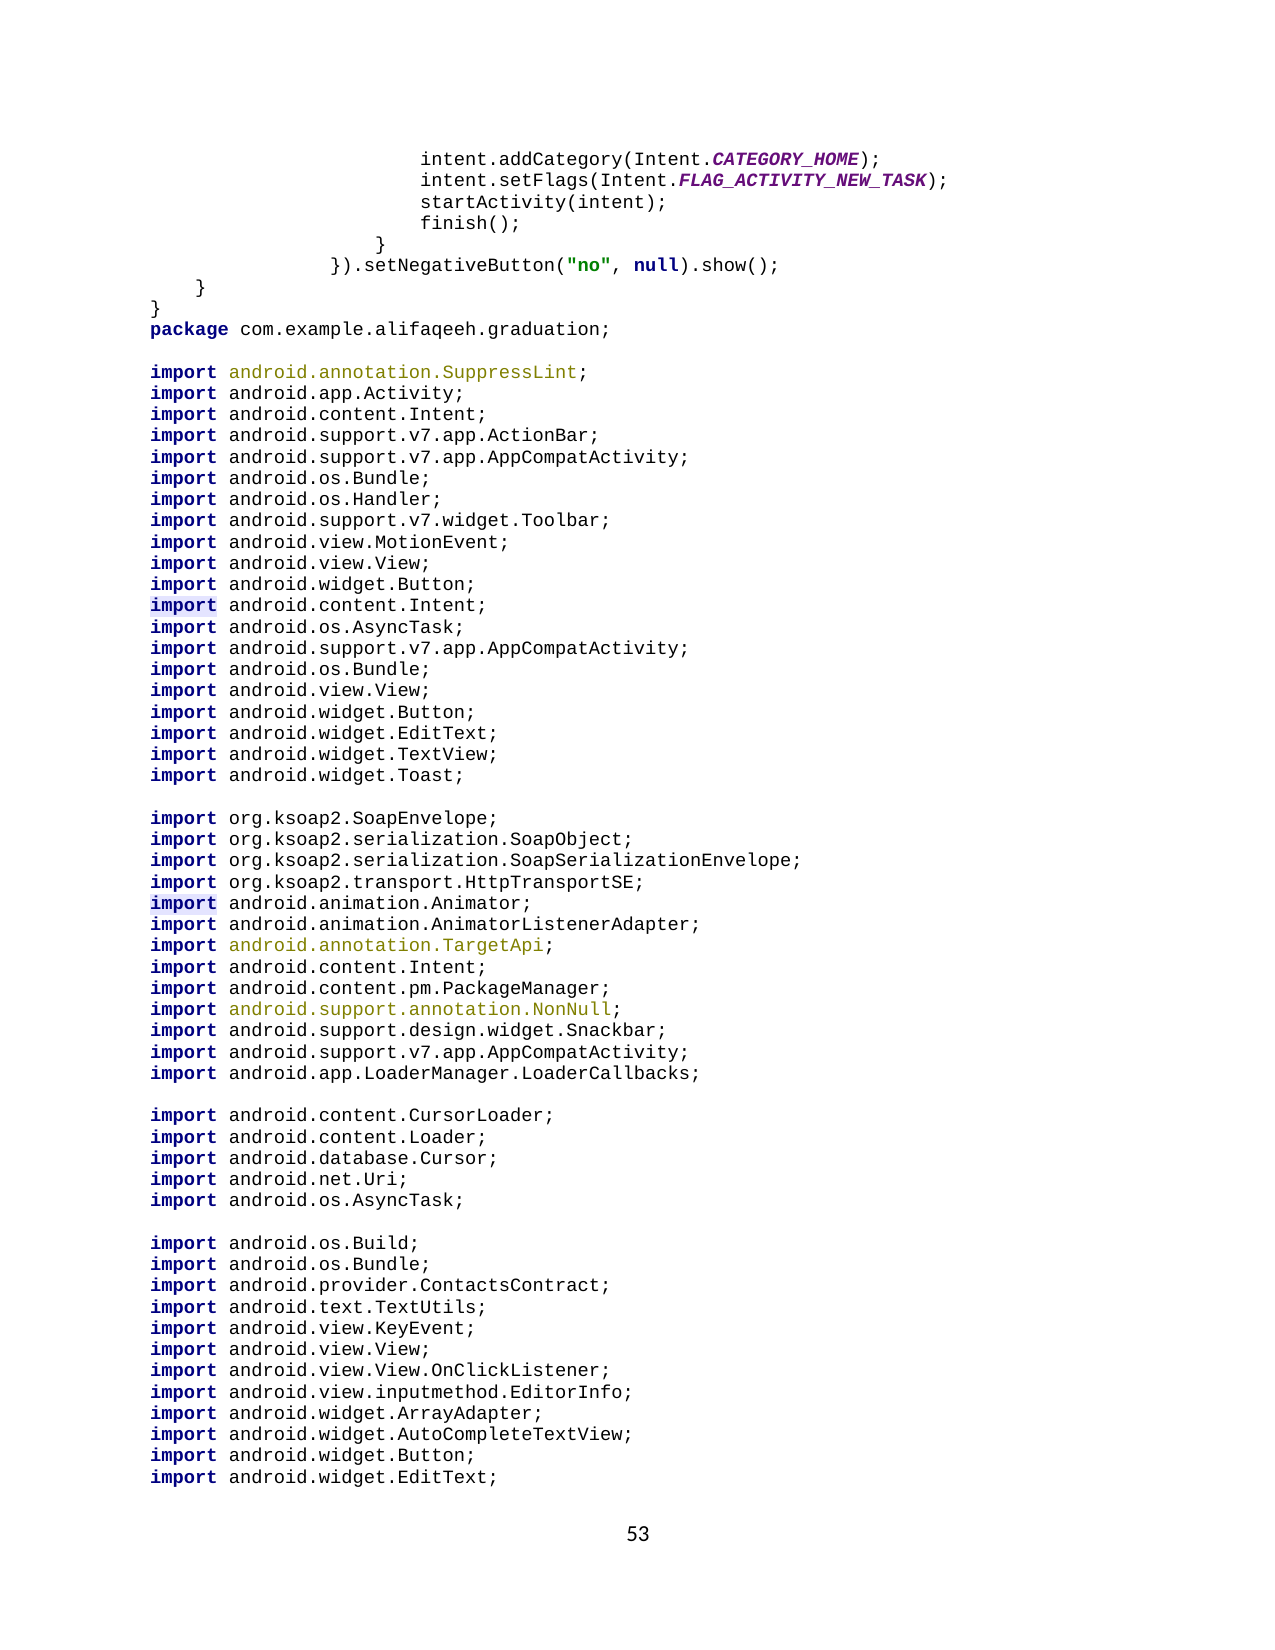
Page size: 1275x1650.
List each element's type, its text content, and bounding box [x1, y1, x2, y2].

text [150, 894, 1125, 1489]
text package com.example.alifaqeeh.graduation; import android.annotation.SuppressLint; import android.app.Activity; import android.content.Intent; import android.support.v7.app.ActionBar; import android.support.v7.app.AppCompatActivity; import android.os.Bundle; import android.os.Handler; import android.support.v7.widget.Toolbar; import android.view.MotionEvent; import android.view.View; import android.widget.Button; [150, 320, 1125, 596]
text import android.content.Intent; import android.os.AsyncTask; import android.support.v7.app.AppCompatActivity; import android.os.Bundle; import android.view.View; import android.widget.Button; import android.widget.EditText; import android.widget.TextView; import android.widget.Toast; import org.ksoap2.SoapEnvelope; import org.ksoap2.serialization.SoapObject; import org.ksoap2.serialization.SoapSerializationEnvelope; import org.ksoap2.transport.HttpTransportSE; [150, 596, 1125, 894]
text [150, 150, 1125, 320]
